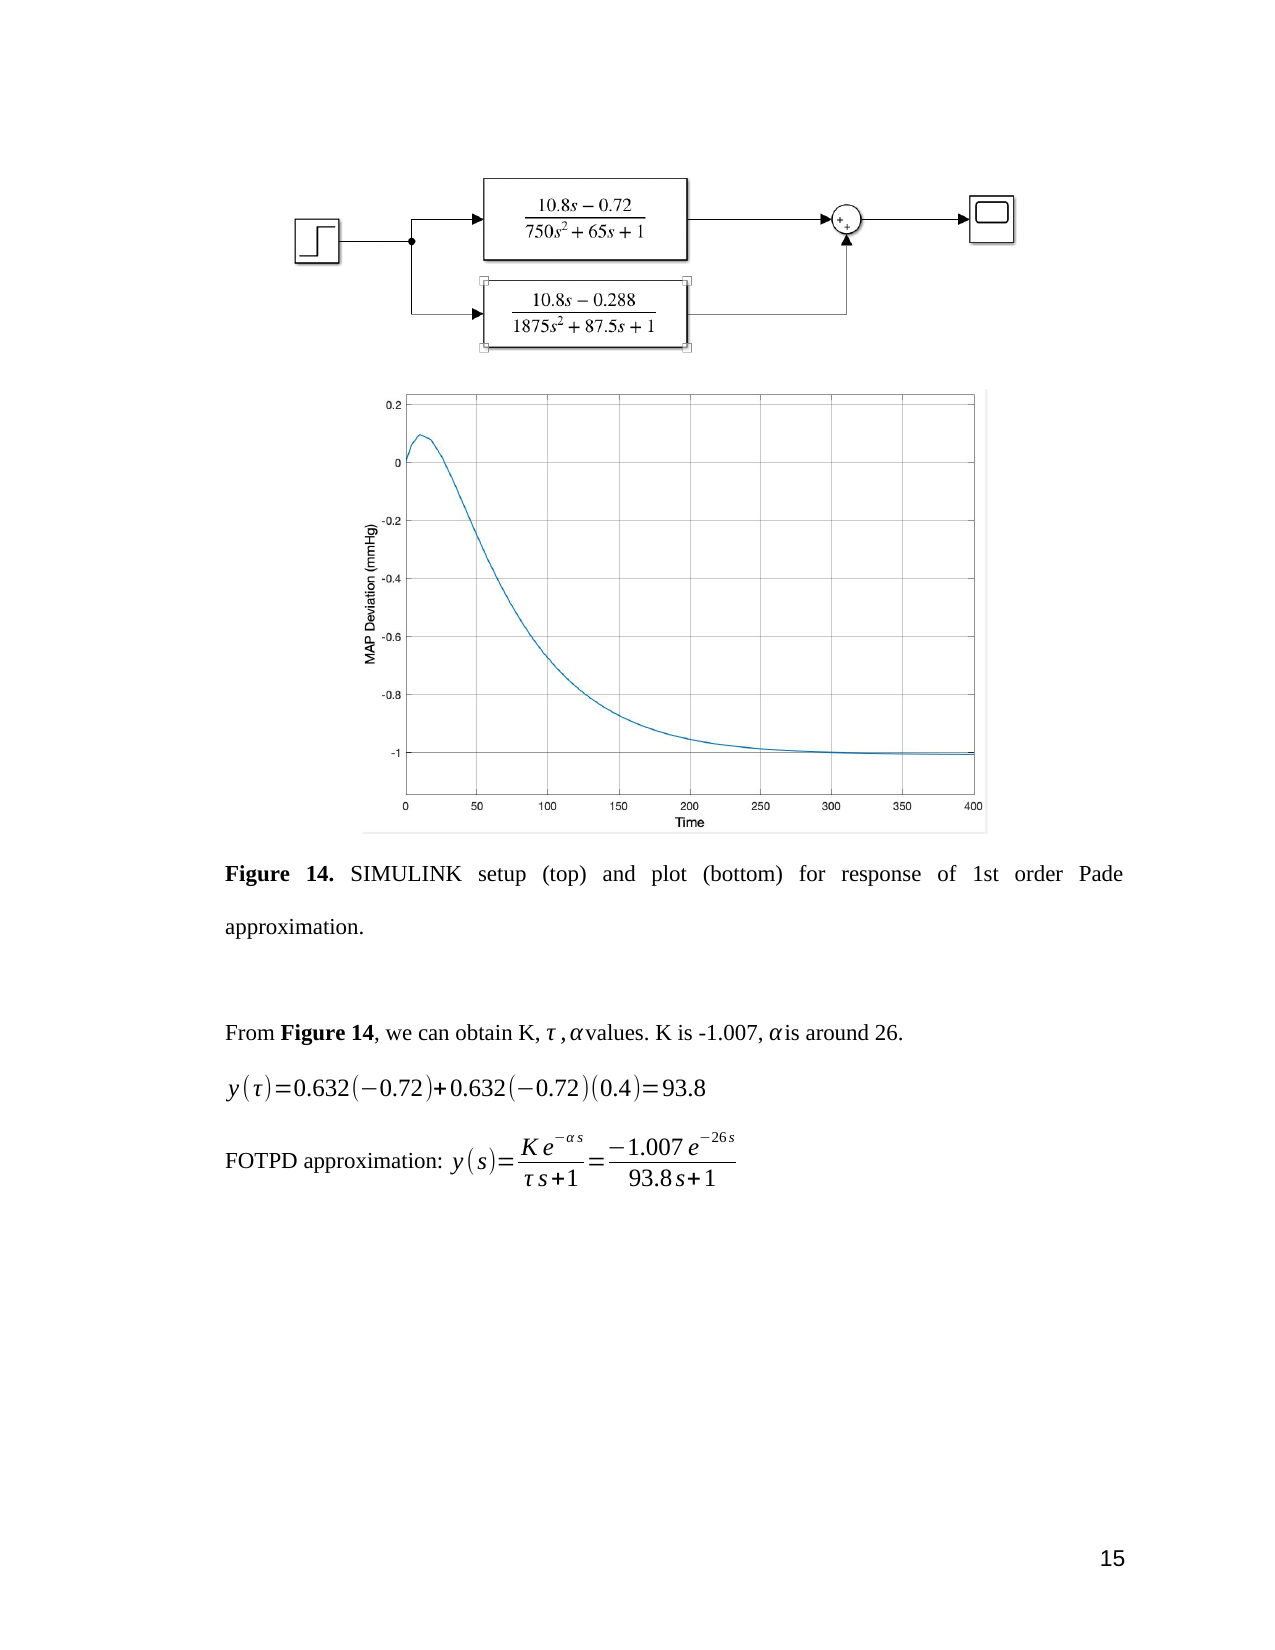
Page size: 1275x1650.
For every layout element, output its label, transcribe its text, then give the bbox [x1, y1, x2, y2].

text FOTPD approximation: [150, 1129, 1125, 1191]
text Figure 14. SIMULINK setup (top) and plot (bottom) for response of 1st order Pade approximation. [225, 860, 1125, 939]
text From Figure 14, we can obtain K, values. K is -1.007, is around 26. [225, 1018, 1125, 1102]
picture [362, 389, 988, 834]
picture [276, 150, 1074, 363]
